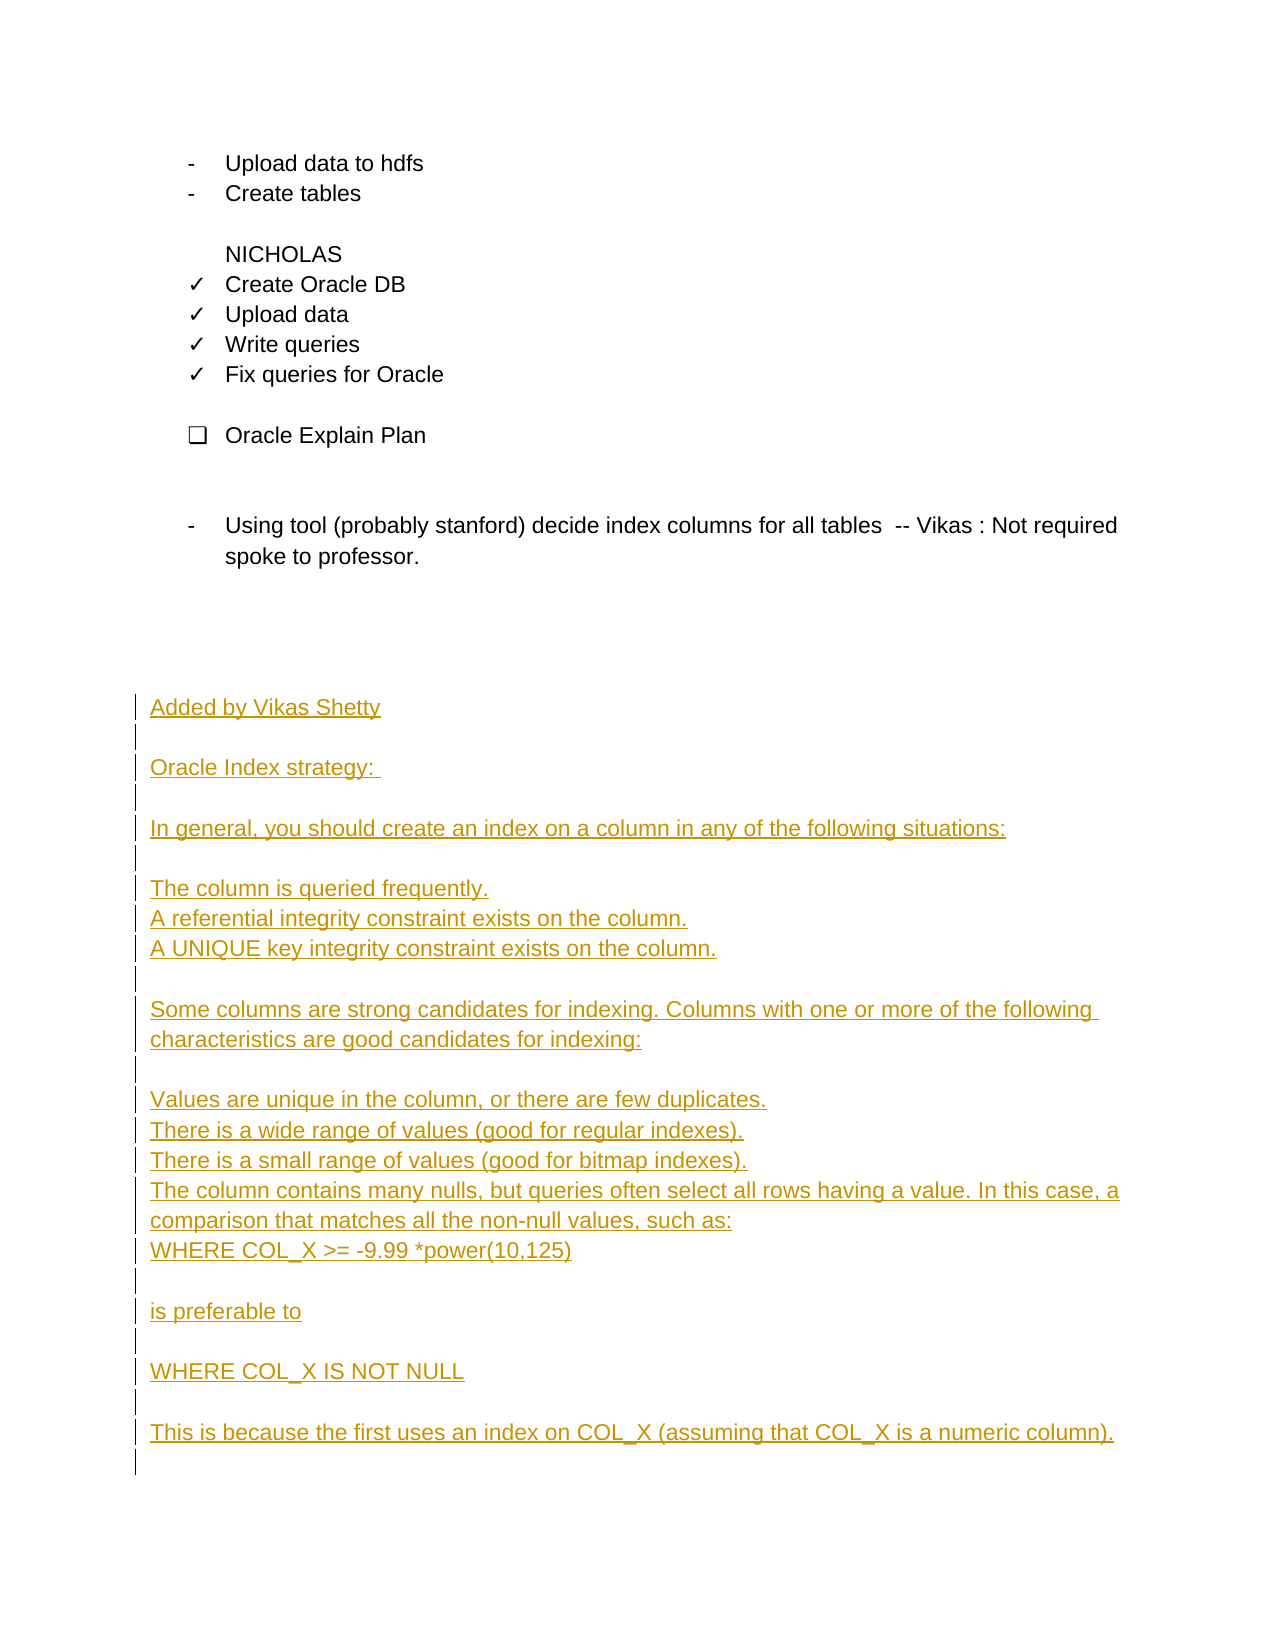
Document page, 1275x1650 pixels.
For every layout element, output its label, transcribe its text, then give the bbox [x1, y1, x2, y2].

list Using tool (probably stanford) decide index columns for all tables -- Vikas : Not required spoke to professor. [187, 512, 1125, 569]
text NICHOLAS [225, 241, 1125, 267]
list Oracle Explain Plan [187, 422, 1125, 448]
list Upload data [187, 301, 1125, 327]
list Create Oracle DB [187, 271, 1125, 297]
list Write queries [187, 331, 1125, 358]
list Upload data to hdfs [187, 150, 1125, 176]
list Fix queries for Oracle [187, 361, 1125, 388]
list Create tables [187, 180, 1125, 207]
